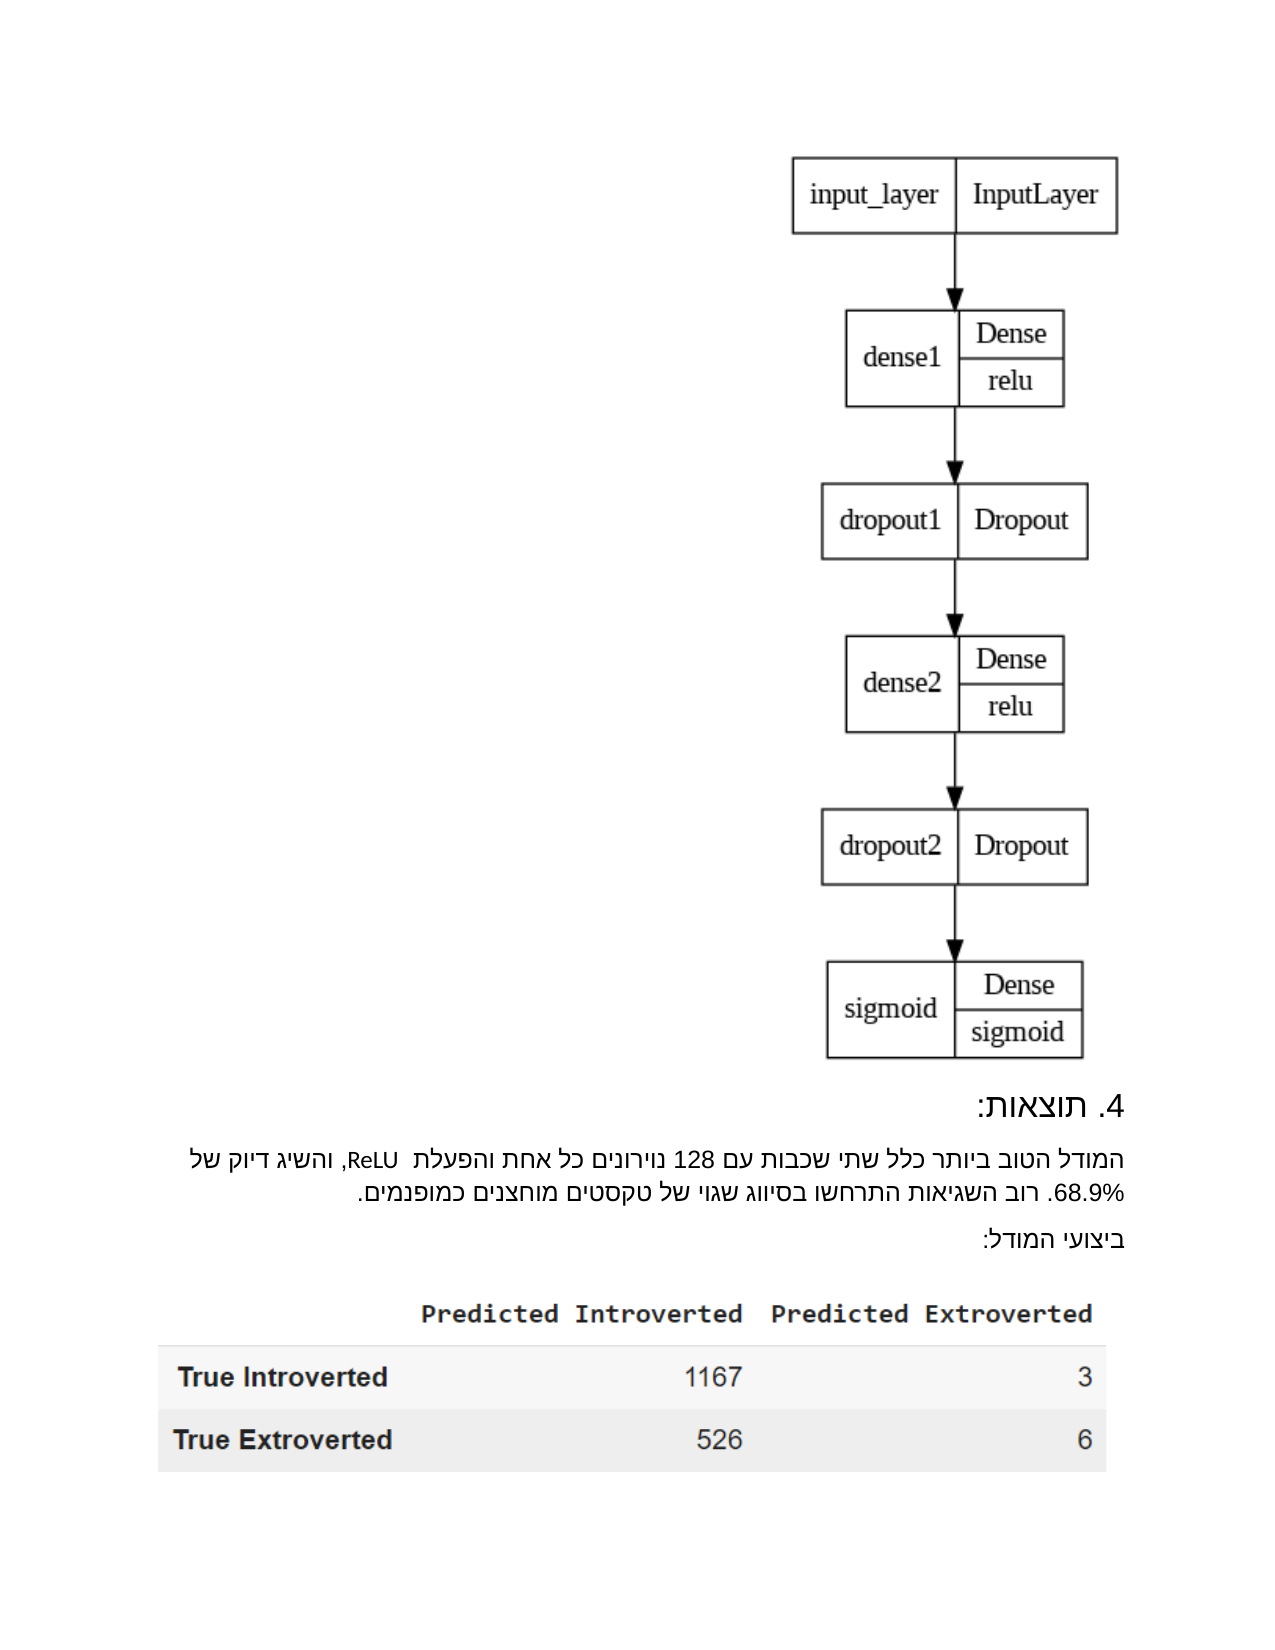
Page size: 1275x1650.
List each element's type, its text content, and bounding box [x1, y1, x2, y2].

text ביצועי המודל: [150, 1225, 1125, 1254]
picture [785, 150, 1125, 1068]
picture [150, 1272, 1125, 1472]
text המודל הטוב ביותר כלל שתי שכבות עם 128 נוירונים כל אחת והפעלת ReLU, והשיג דיוק של 68.9%. רוב השגיאות התרחשו בסיווג שגוי של טקסטים מוחצנים כמופנמים. [150, 1145, 1125, 1206]
text 4. תוצאות: [150, 1087, 1125, 1125]
